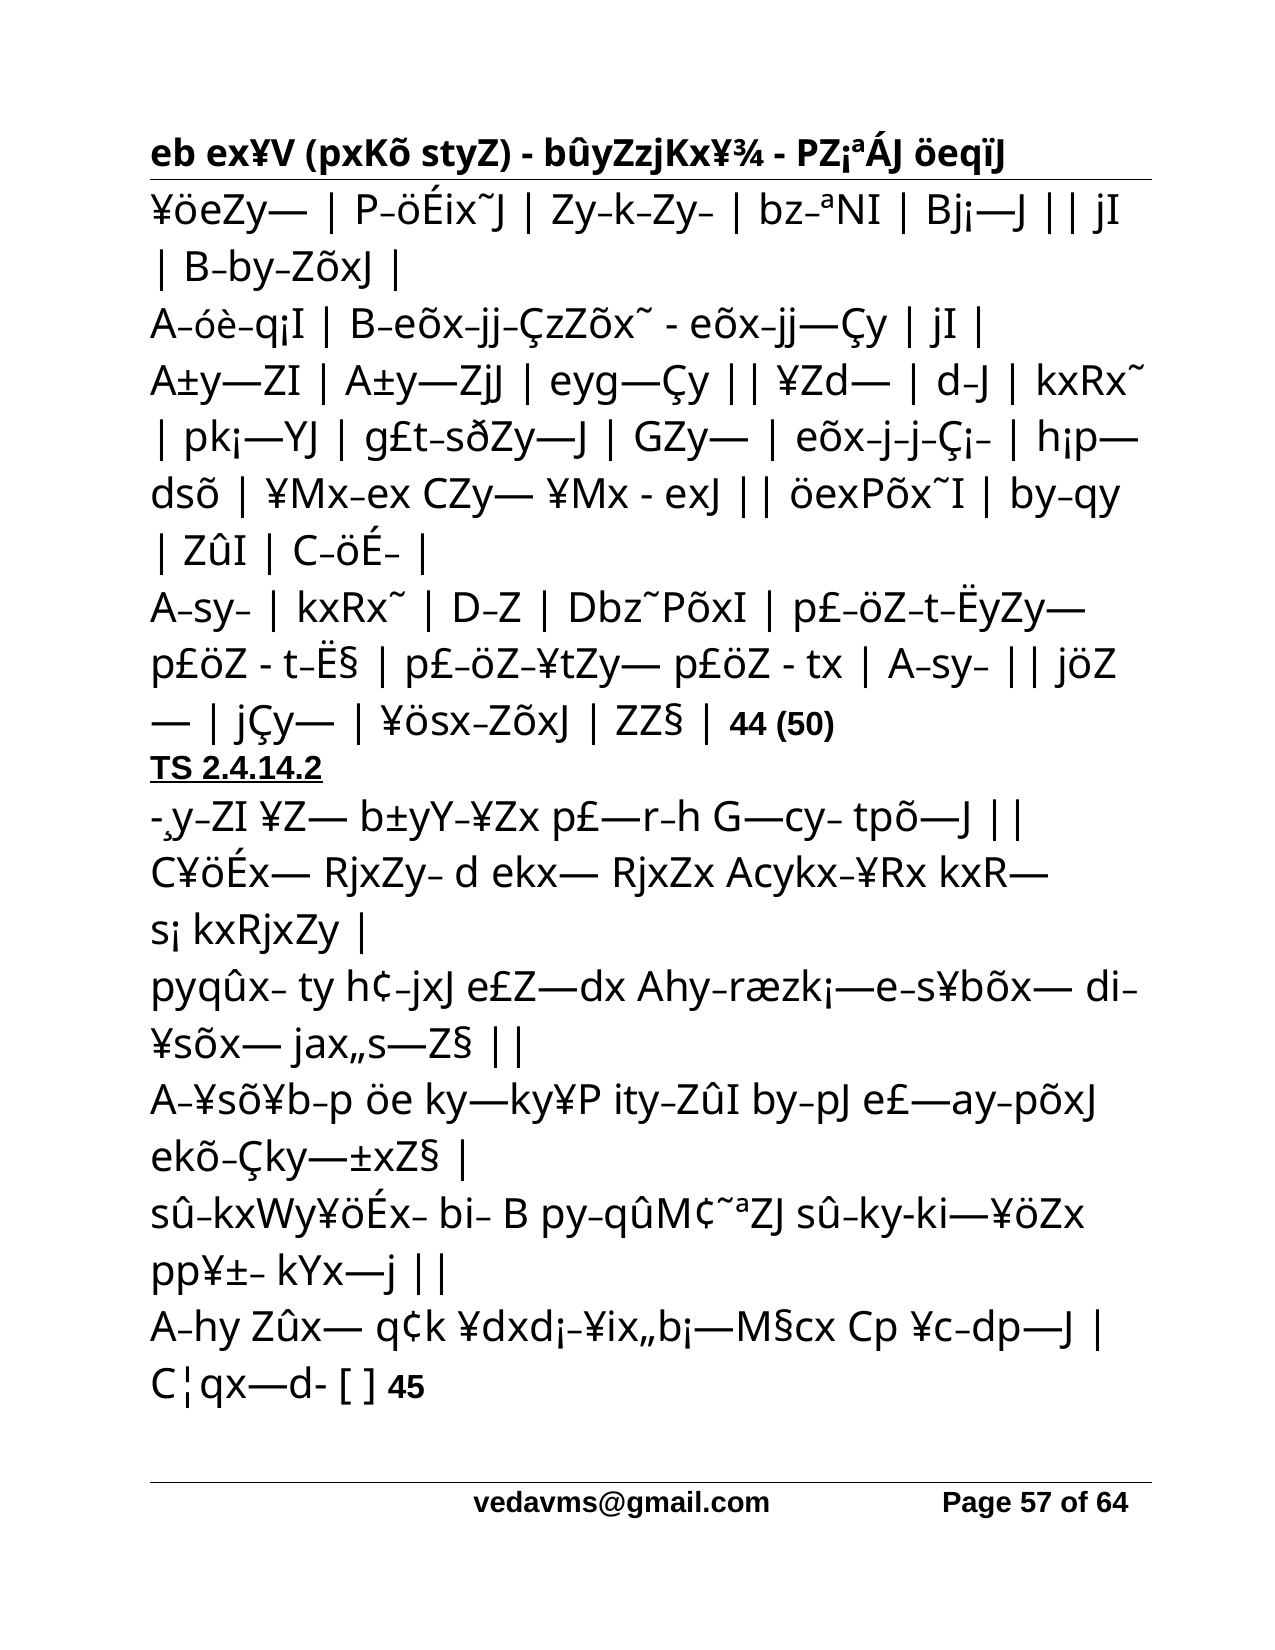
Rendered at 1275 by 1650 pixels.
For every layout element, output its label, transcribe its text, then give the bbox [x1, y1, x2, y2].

text C¥öÉx— RjxZy– d ekx— RjxZx Acykx–¥Rx kxR—s¡ kxRjxZy | [150, 843, 1154, 957]
text ekõ–Çky—±xZ§ | [150, 1127, 1154, 1184]
text pyqûx– ty h¢–jxJ e£Z—dx Ahy–ræzk¡—e–s¥bõx— di–¥sõx— jax„s—Z§ || [150, 957, 1154, 1070]
text sû–kxWy¥öÉx– bi– B py–qûM¢˜ªZJ sû–ky-ki—¥öZx [150, 1184, 1154, 1241]
text -¸y–ZI ¥Z— b±yY–¥Zx p£—r–h G—cy– tpõ—J || [150, 786, 1154, 843]
text A±y—ZI | A±y—ZjJ | eyg—Çy || ¥Zd— | d–J | kxRx˜ | pk¡—YJ | g£t–sðZy—J | GZy— | eõx–j–j–Ç¡– | h¡p—dsõ | ¥Mx–ex CZy— ¥Mx - exJ || öexPõx˜I | by–qy | ZûI | C–öÉ– | [150, 351, 1154, 578]
text A–óè–q¡I | B–eõx–jj–ÇzZõx˜ - eõx–jj—Çy | jI | [150, 294, 1154, 351]
text pp¥±– kYx—j || [150, 1241, 1154, 1297]
text ¥b–¥phõ—J | pzZy— | b–cx–Zy– | B–jËyZõx˜ - jË§ | ¥öeZy— | P–öÉix˜J | Zy–k–Zy– | bz–ªNI | Bj¡—J || jI | B–by–ZõxJ | [150, 180, 1154, 294]
text A–¥sõ¥b–p öe ky—ky¥P ity–ZûI by–pJ e£—ay–põxJ [150, 1070, 1154, 1127]
text C¦qx—d- [ ] 45 [150, 1354, 1154, 1411]
text TS 2.4.14.2 [150, 748, 1154, 786]
text p£öZ - t–Ë§ | p£–öZ–¥tZy— p£öZ - tx | A–sy– || jöZ— | jÇy— | ¥ösx–ZõxJ | ZZ§ | 44 (50) [150, 634, 1154, 748]
text A–sy– | kxRx˜ | D–Z | Dbz˜PõxI | p£–öZ–t–ËyZy— [150, 578, 1154, 634]
text A–hy Zûx— q¢k ¥dxd¡–¥ix„b¡—M§cx Cp ¥c–dp—J | [150, 1297, 1154, 1354]
